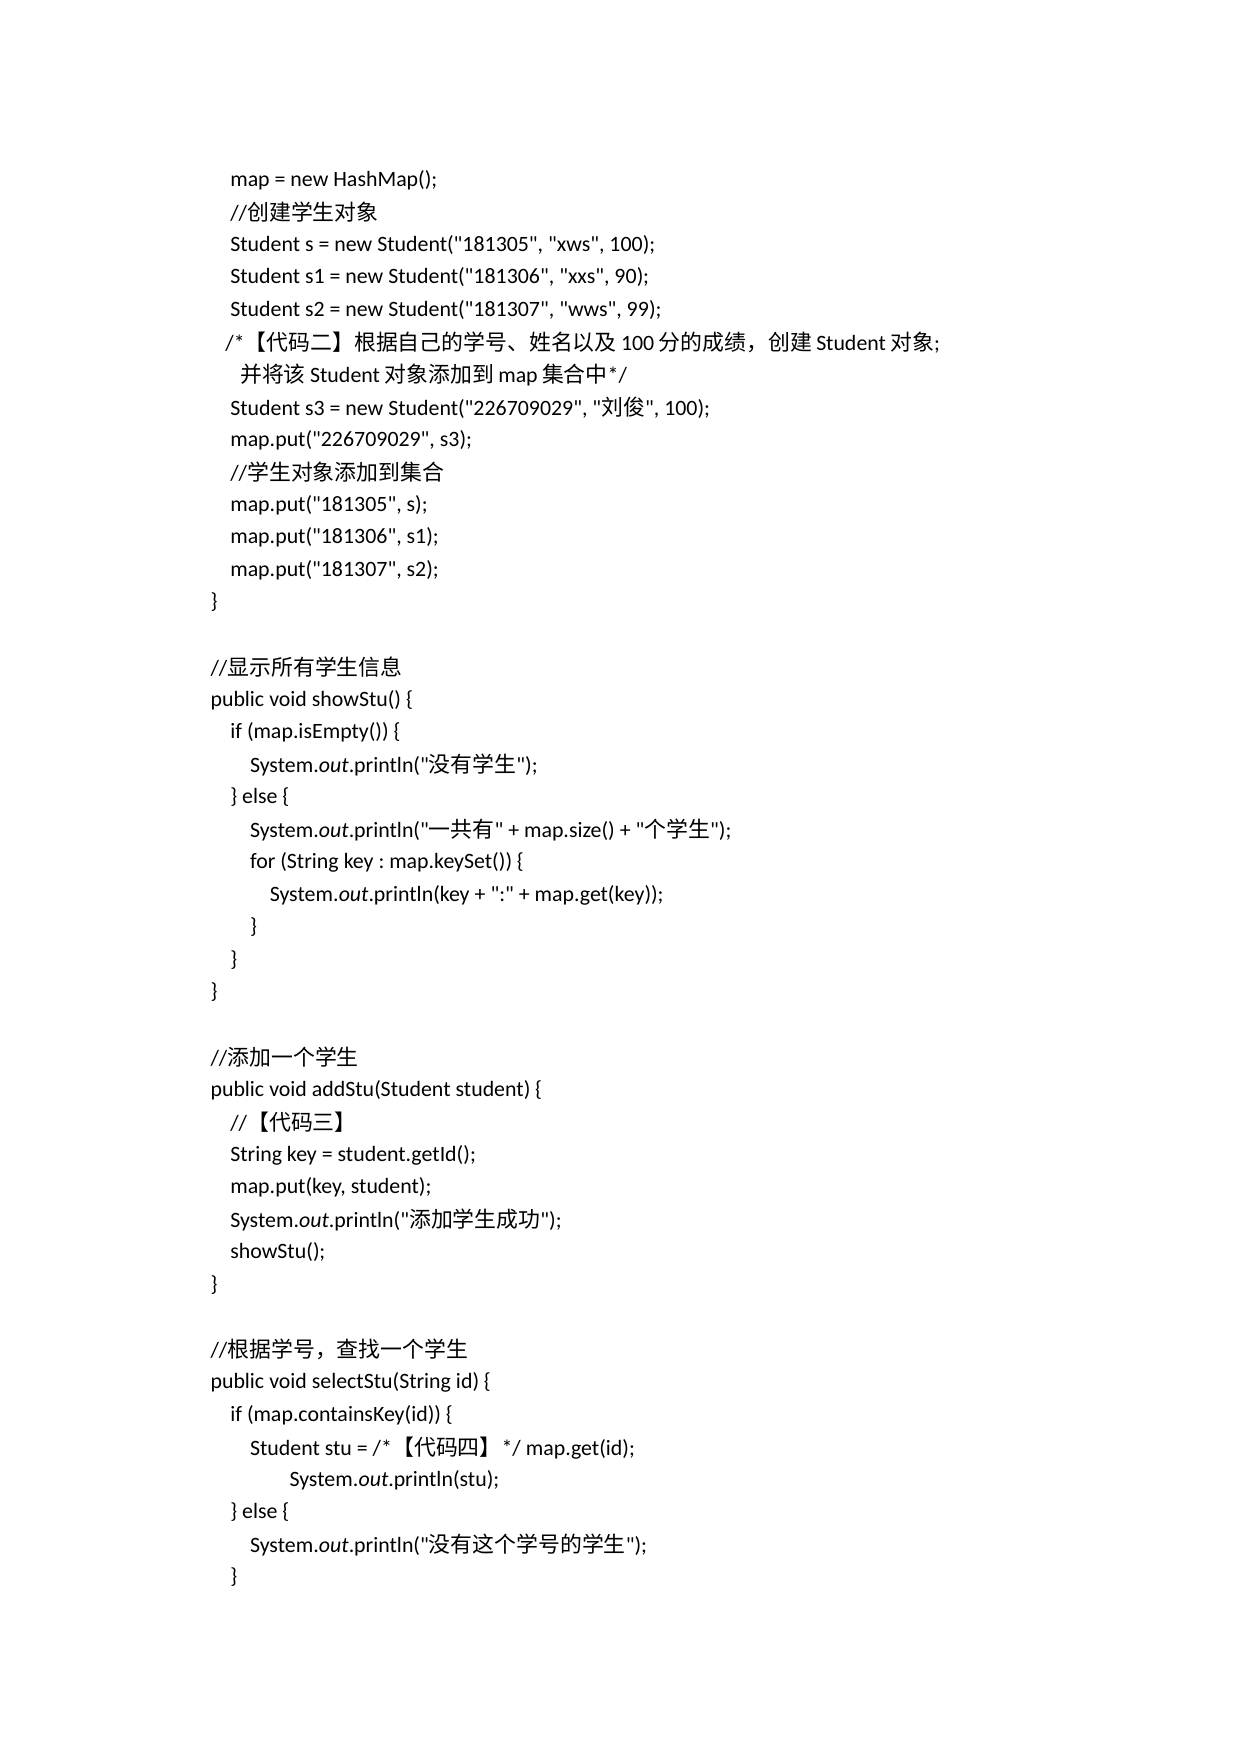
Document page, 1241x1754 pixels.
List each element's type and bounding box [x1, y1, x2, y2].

list [191, 162, 1053, 1592]
